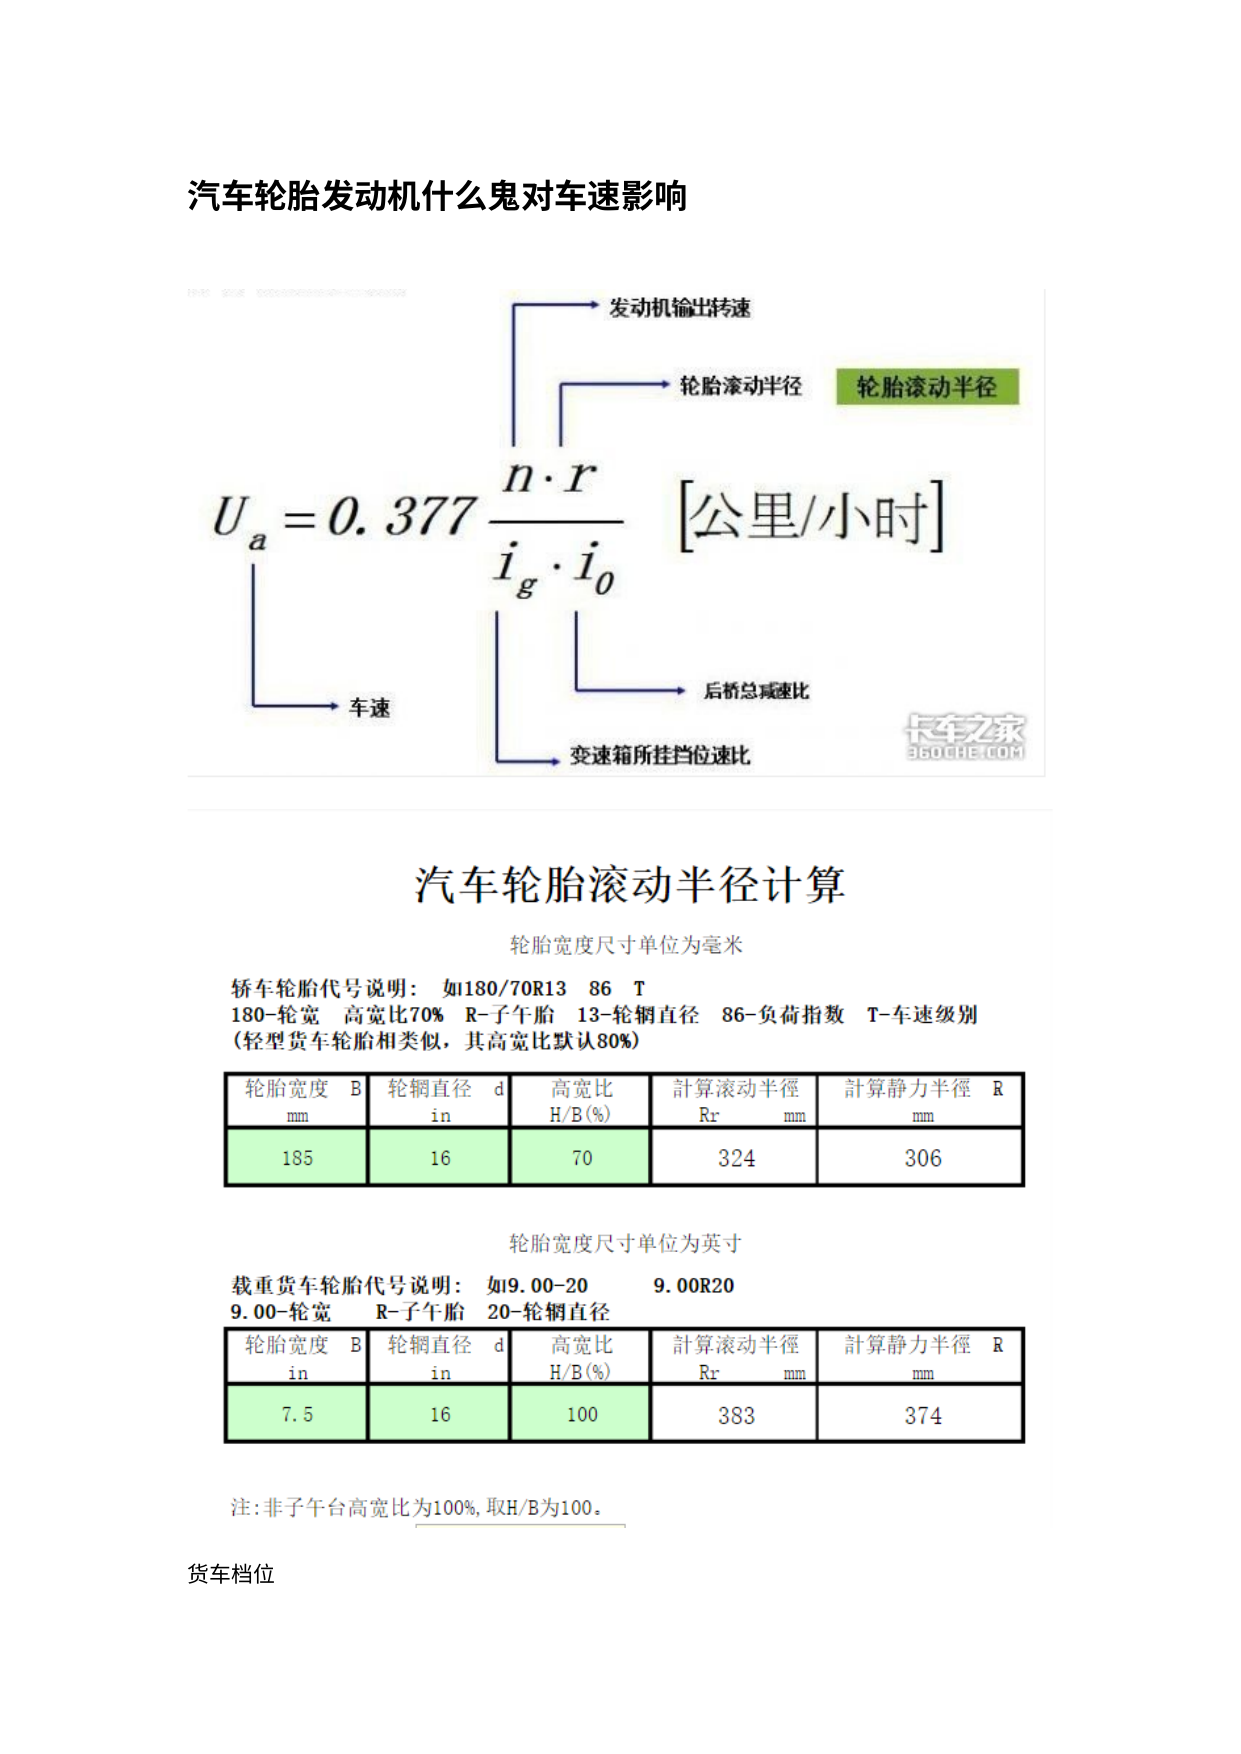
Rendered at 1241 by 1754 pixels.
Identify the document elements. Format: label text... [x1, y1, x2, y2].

subtitle 汽车轮胎发动机什么鬼对车速影响 [187, 162, 1053, 227]
text 货车档位 [187, 1557, 1053, 1589]
picture [187, 289, 1053, 786]
picture [187, 809, 1053, 1528]
